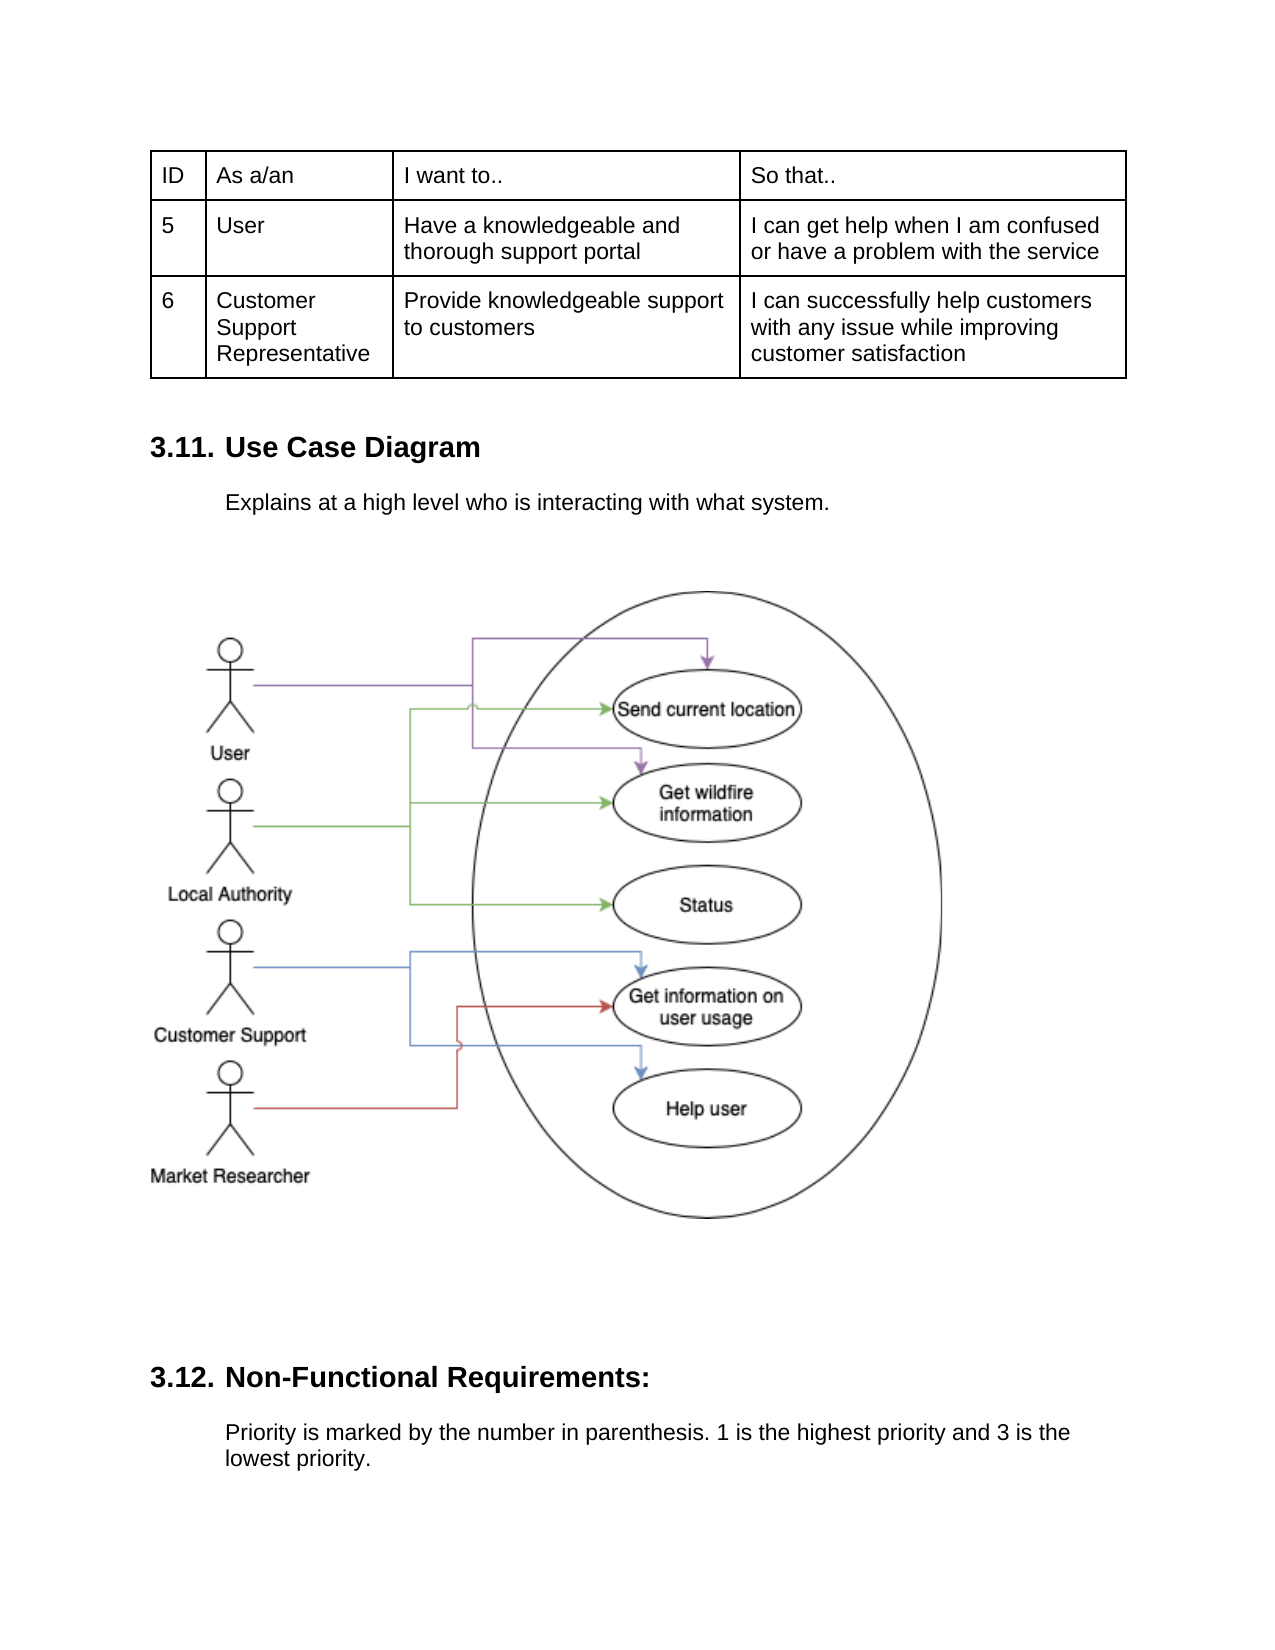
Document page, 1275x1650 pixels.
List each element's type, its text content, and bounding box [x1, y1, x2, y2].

text 3.11. Use Case Diagram [150, 430, 1125, 464]
text Explains at a high level who is interacting with what system. [150, 489, 1125, 515]
table_cell Provide knowledgeable support to customers [394, 277, 739, 377]
table_cell 5 [152, 201, 205, 275]
table_header As a/an [207, 152, 392, 199]
picture [150, 591, 943, 1219]
table_cell I can get help when I am confused or have a problem with the service [741, 201, 1125, 275]
table_header So that.. [741, 152, 1125, 199]
table_cell 6 [152, 277, 205, 377]
table_cell Customer Support Representative [207, 277, 392, 377]
table_header I want to.. [394, 152, 739, 199]
table_cell I can successfully help customers with any issue while improving customer satisfaction [741, 277, 1125, 377]
table_cell Have a knowledgeable and thorough support portal [394, 201, 739, 275]
table_cell User [207, 201, 392, 275]
table_header ID [152, 152, 205, 199]
text Priority is marked by the number in parenthesis. 1 is the highest priority and 3 is the lowest priority. [225, 1419, 1125, 1471]
text 3.12. Non-Functional Requirements: [150, 1360, 1125, 1394]
